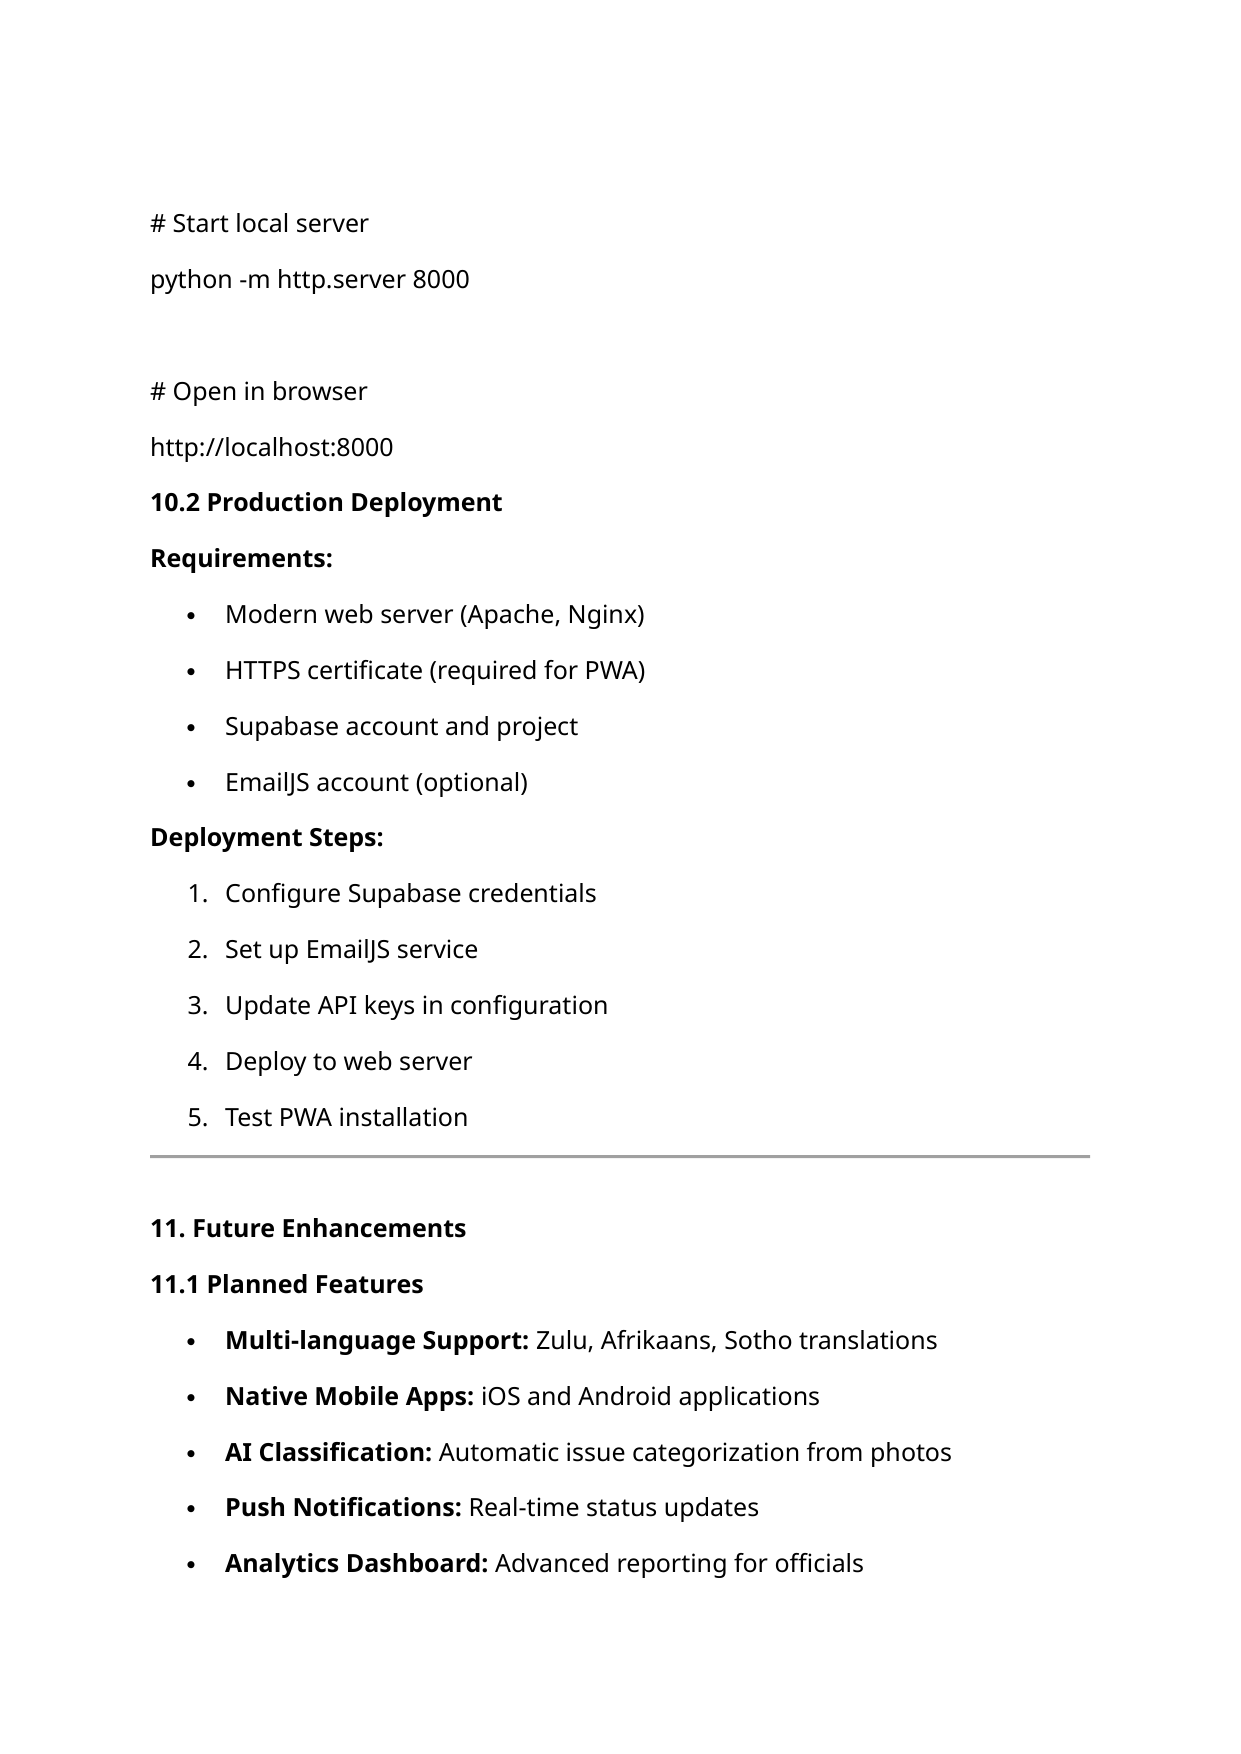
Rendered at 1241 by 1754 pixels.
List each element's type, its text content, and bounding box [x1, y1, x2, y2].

list HTTPS certificate (required for PWA) [187, 652, 1090, 687]
list Multi-language Support: Zulu, Afrikaans, Sotho translations [187, 1322, 1090, 1357]
list EmailJS account (optional) [187, 764, 1090, 798]
text http://localhost:8000 [150, 429, 1090, 463]
text Requirements: [150, 541, 1090, 575]
text # Start local server [150, 206, 1090, 240]
list Native Mobile Apps: iOS and Android applications [187, 1378, 1090, 1412]
text python -m http.server 8000 [150, 262, 1090, 296]
list Configure Supabase credentials [187, 876, 1090, 910]
text 11.1 Planned Features [150, 1267, 1090, 1301]
text 11. Future Enhancements [150, 1211, 1090, 1245]
text 10.2 Production Deployment [150, 485, 1090, 519]
list Supabase account and project [187, 708, 1090, 742]
list Deploy to web server [187, 1043, 1090, 1077]
text # Open in browser [150, 373, 1090, 407]
list Push Notifications: Real-time status updates [187, 1490, 1090, 1524]
list AI Classification: Automatic issue categorization from photos [187, 1434, 1090, 1468]
list Test PWA installation [187, 1099, 1090, 1133]
text Deployment Steps: [150, 820, 1090, 854]
list Analytics Dashboard: Advanced reporting for officials [187, 1546, 1090, 1580]
list Set up EmailJS service [187, 932, 1090, 966]
list Update API keys in configuration [187, 987, 1090, 1022]
list Modern web server (Apache, Nginx) [187, 597, 1090, 631]
